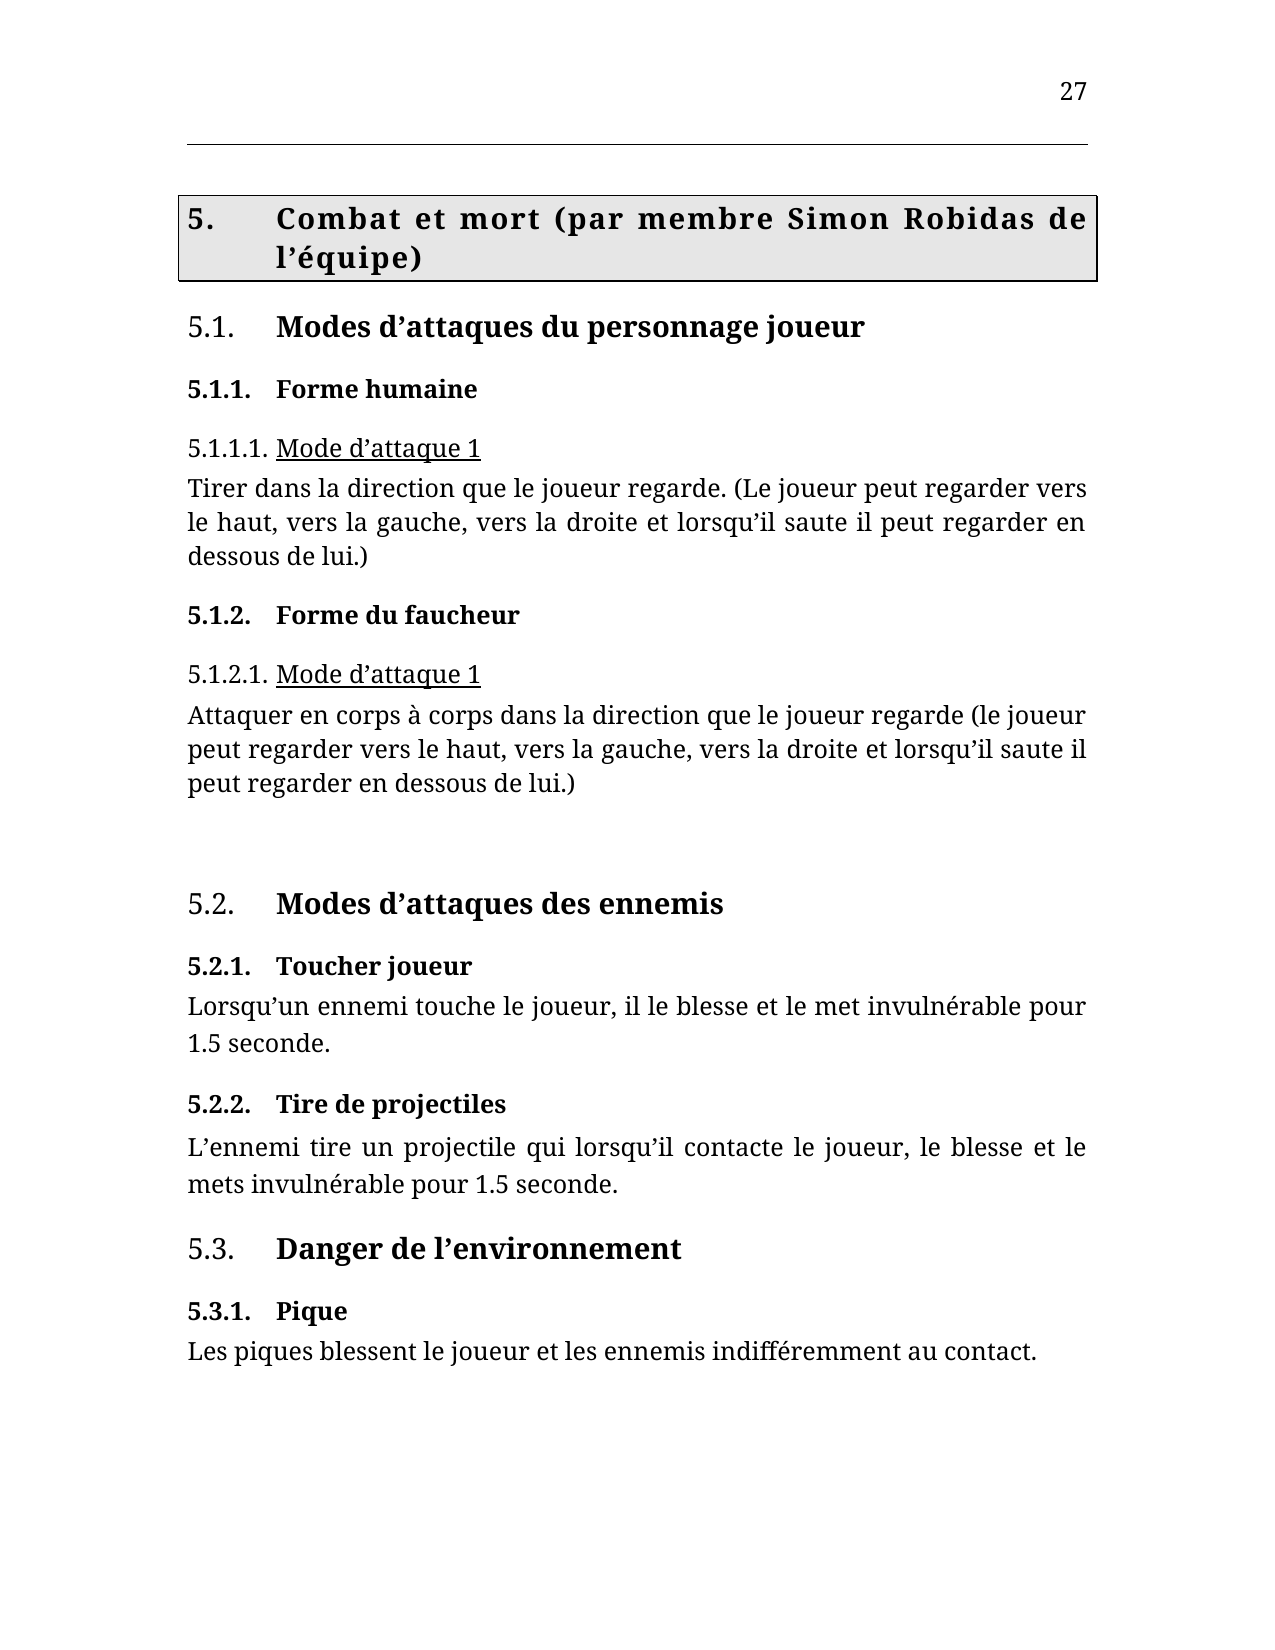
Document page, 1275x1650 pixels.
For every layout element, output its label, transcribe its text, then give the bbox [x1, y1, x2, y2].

subtitle Mode d’attaque 1 [187, 430, 1088, 464]
subtitle Danger de l’environnement [187, 1229, 1088, 1268]
subtitle Forme humaine [187, 371, 1088, 405]
text Les piques blessent le joueur et les ennemis indifféremment au contact. [187, 1334, 1088, 1368]
subtitle Modes d’attaques du personnage joueur [187, 307, 1088, 346]
text Tirer dans la direction que le joueur regarde. (Le joueur peut regarder vers le haut, vers la gauche, vers la droite et lorsqu’il saute il peut regarder en dessous de lui.) [187, 471, 1088, 573]
text L’ennemi tire un projectile qui lorsqu’il contacte le joueur, le blesse et le mets invulnérable pour 1.5 seconde. [187, 1130, 1088, 1201]
subtitle Tire de projectiles [187, 1087, 1088, 1121]
text Lorsqu’un ennemi touche le joueur, il le blesse et le met invulnérable pour 1.5 seconde. [187, 988, 1088, 1059]
subtitle Pique [187, 1293, 1088, 1327]
subtitle Combat et mort (par membre Simon Robidas de l’équipe) [179, 196, 1096, 280]
subtitle Modes d’attaques des ennemis [187, 883, 1088, 923]
subtitle Forme du faucheur [187, 598, 1088, 632]
subtitle Toucher joueur [187, 948, 1088, 982]
text Attaquer en corps à corps dans la direction que le joueur regarde (le joueur peut regarder vers le haut, vers la gauche, vers la droite et lorsqu’il saute il peut regarder en dessous de lui.) [187, 697, 1088, 799]
subtitle Mode d’attaque 1 [187, 657, 1088, 691]
